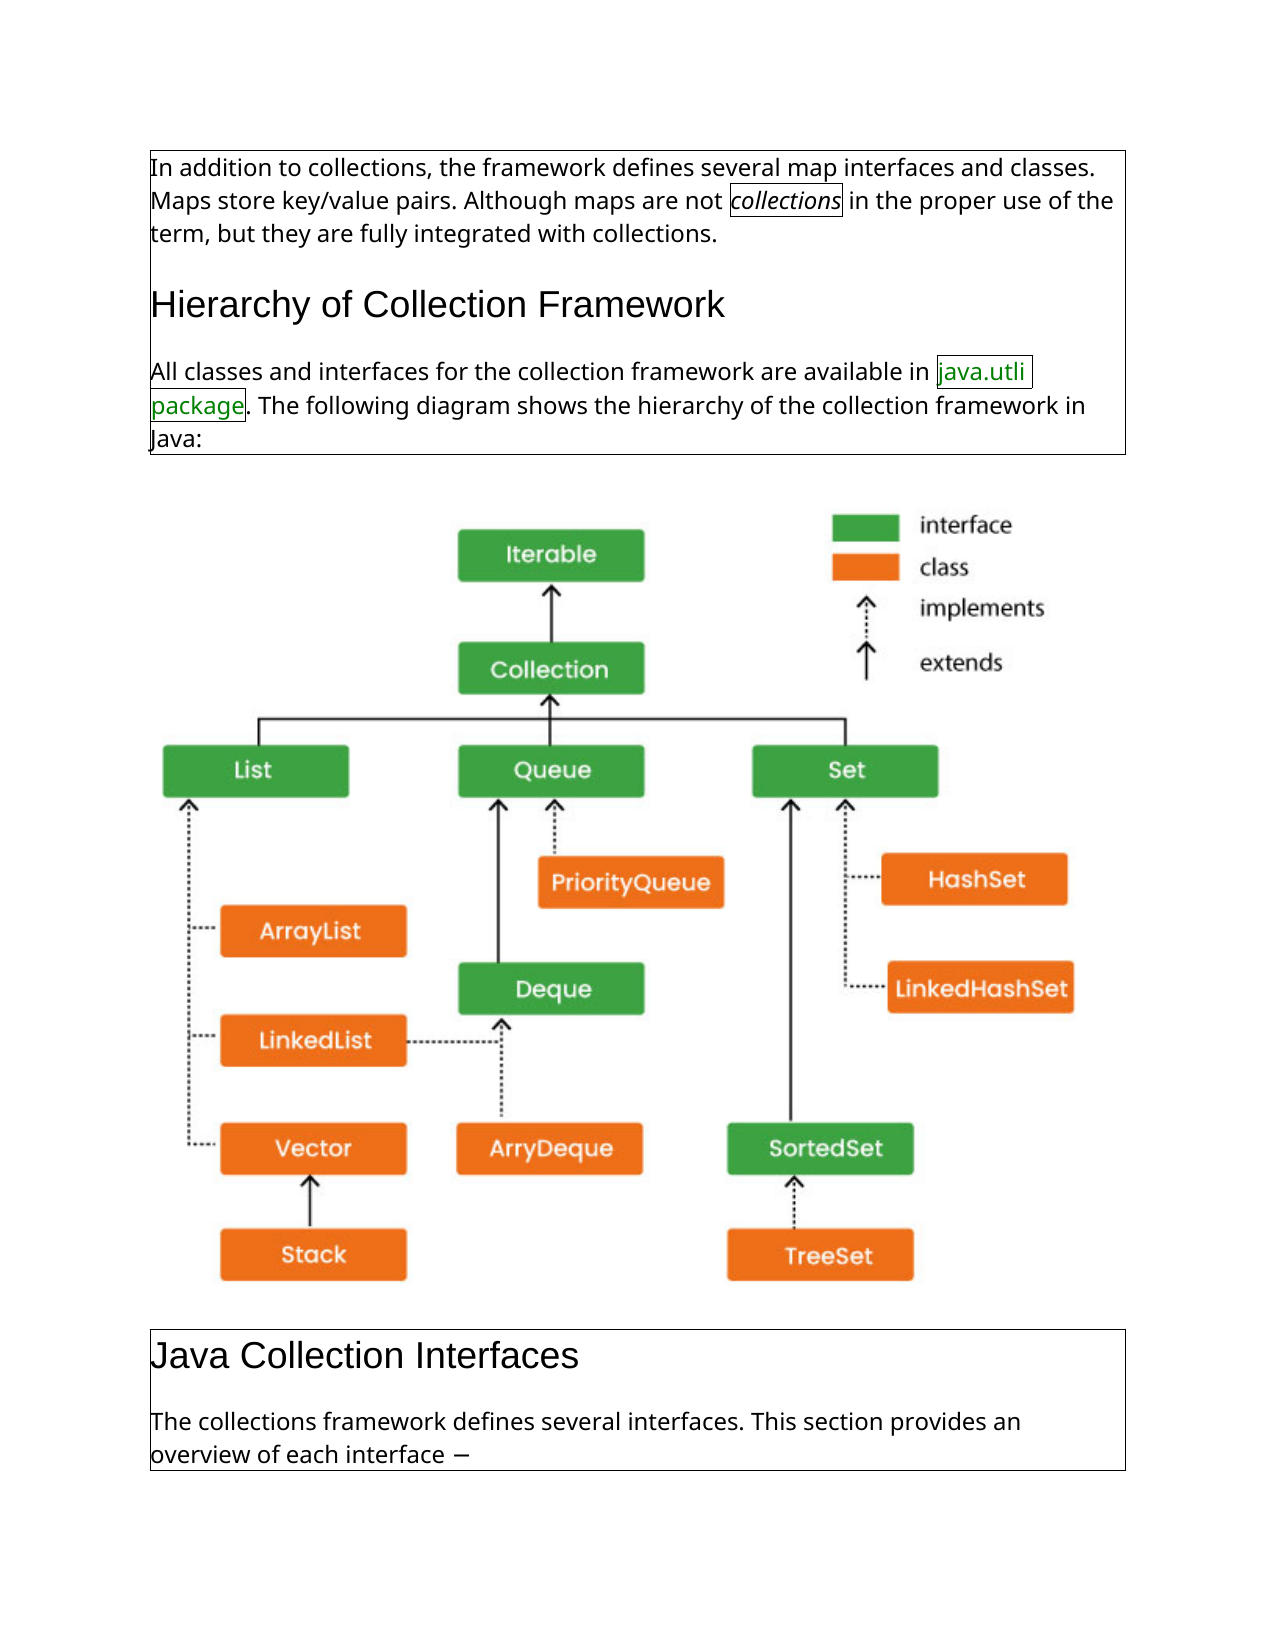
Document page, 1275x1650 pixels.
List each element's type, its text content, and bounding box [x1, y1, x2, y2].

text In addition to collections, the framework defines several map interfaces and classes. Maps store key/value pairs. Although maps are not collections in the proper use of the term, but they are fully integrated with collections. [151, 151, 1125, 249]
text All classes and interfaces for the collection framework are available in java.utli package. The following diagram shows the hierarchy of the collection framework in Java: [151, 354, 1125, 454]
text The collections framework defines several interfaces. This section provides an overview of each interface − [151, 1404, 1125, 1470]
text Hierarchy of Collection Framework [151, 278, 1125, 325]
text Java Collection Interfaces [151, 1330, 1125, 1376]
picture [150, 484, 1088, 1300]
